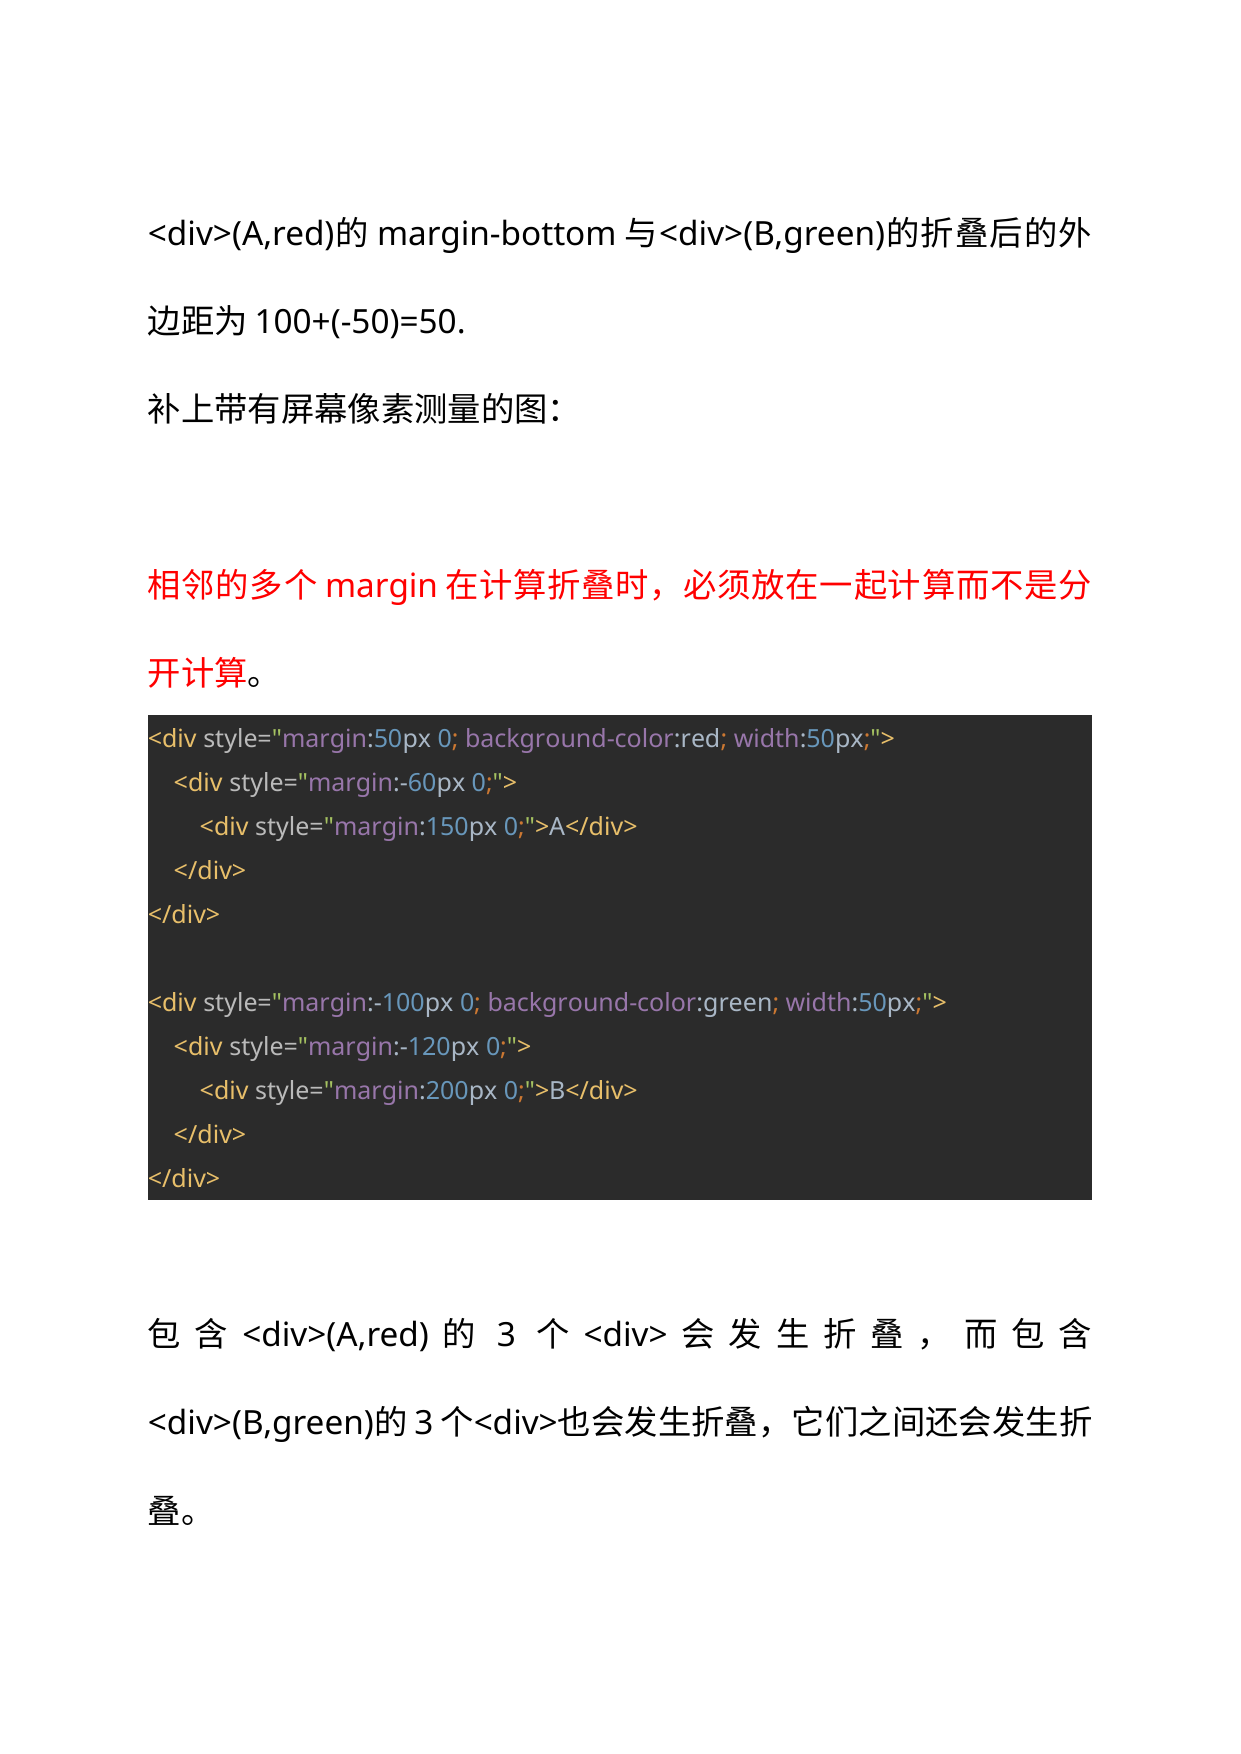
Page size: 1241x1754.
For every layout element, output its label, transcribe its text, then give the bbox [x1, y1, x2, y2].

text <div style="margin:50px 0; background-color:red; width:50px;"> <div style="margin:-60px 0;"> <div style="margin:150px 0;">A</div> </div> </div> <div style="margin:-100px 0; background-color:green; width:50px;"> <div style="margin:-120px 0;"> <div style="margin:200px 0;">B</div> </div> </div> [148, 715, 1092, 1200]
text 包含<div>(A,red)的3个<div>会发生折叠，而包含<div>(B,green)的3个<div>也会发生折叠，它们之间还会发生折叠。 [148, 1288, 1092, 1553]
text 补上带有屏幕像素测量的图： [148, 363, 1092, 451]
text <div>(A,red)的margin-bottom与<div>(B,green)的折叠后的外边距为100+(-50)=50. [148, 187, 1092, 363]
text 相邻的多个margin在计算折叠时，必须放在一起计算而不是分开计算。 [148, 539, 1092, 715]
